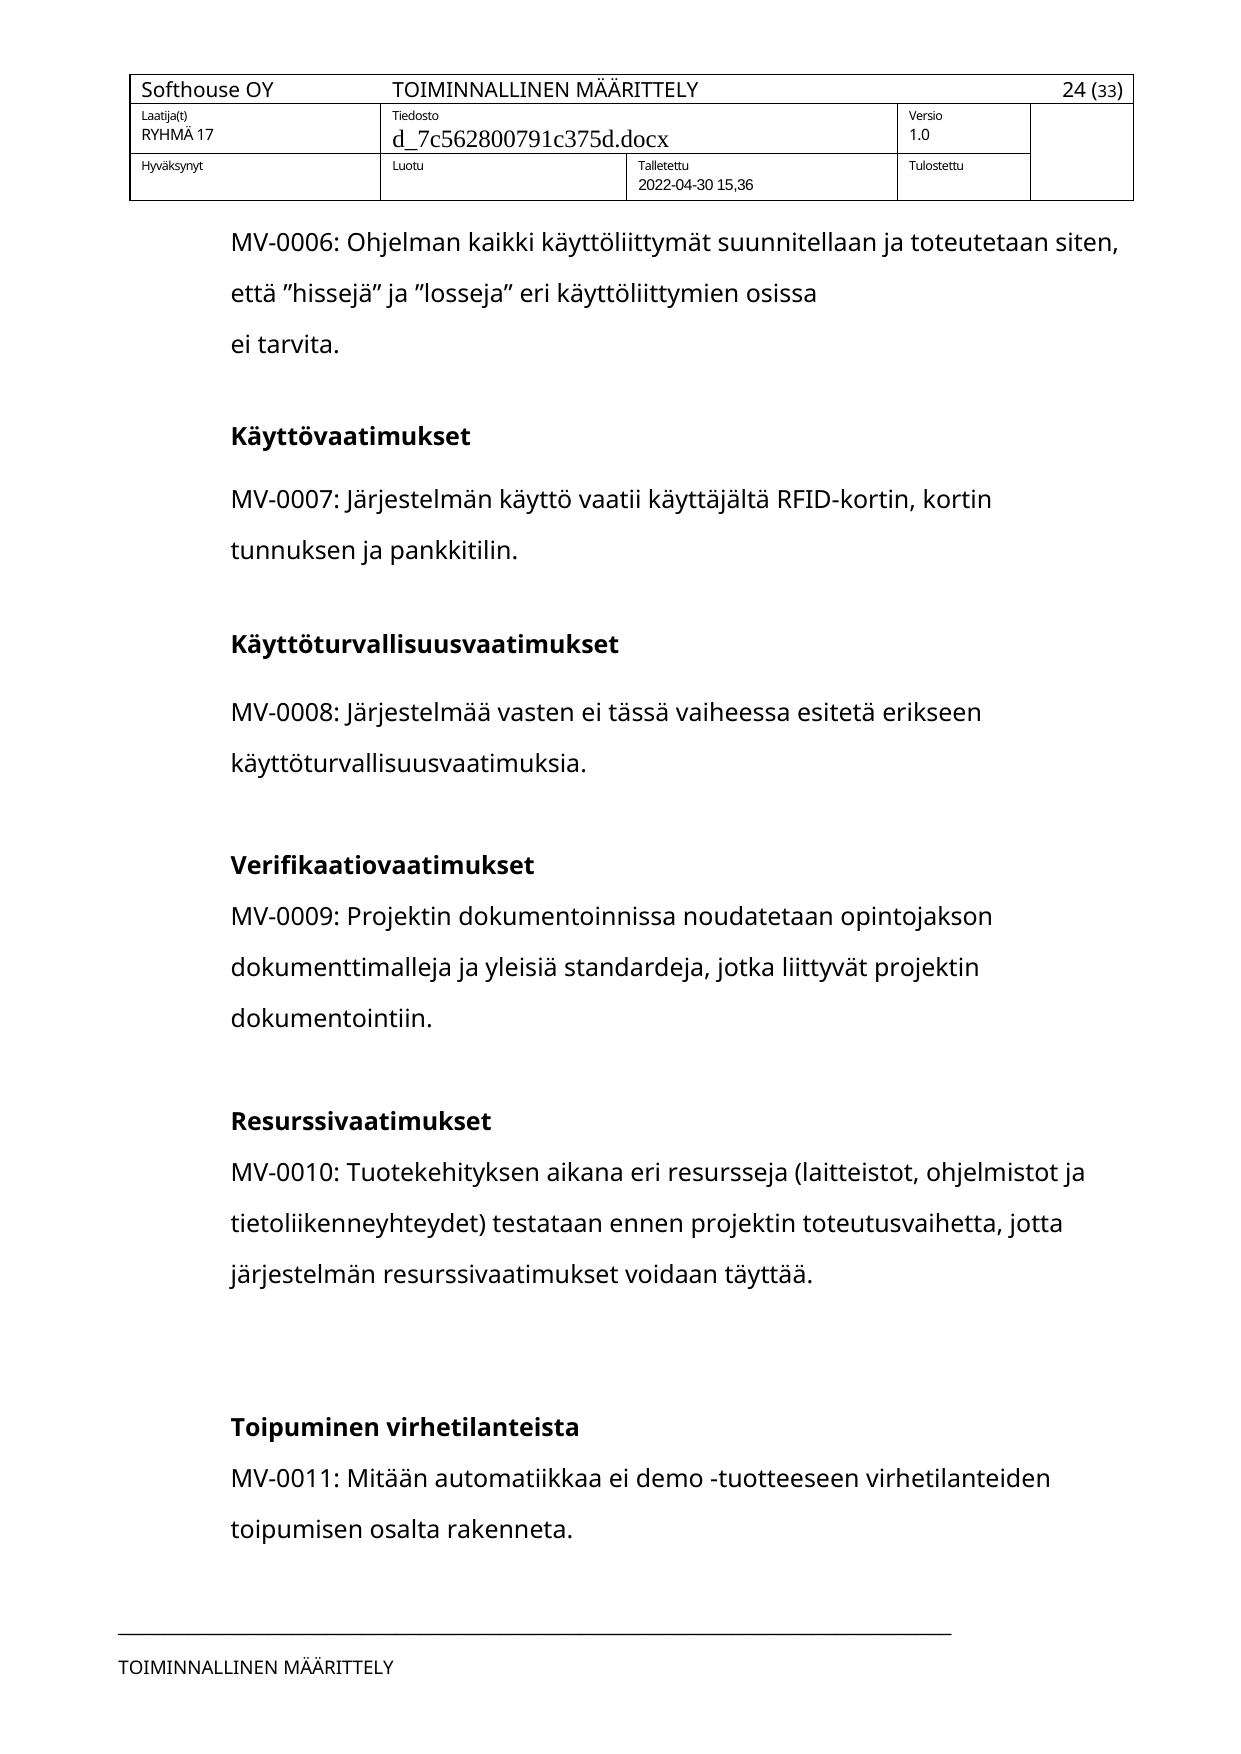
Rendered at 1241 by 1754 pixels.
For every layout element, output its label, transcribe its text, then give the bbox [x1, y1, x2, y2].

text Verifikaatiovaatimukset [230, 848, 1122, 882]
text Käyttöturvallisuusvaatimukset [188, 627, 1122, 661]
text MV-0006: Ohjelman kaikki käyttöliittymät suunnitellaan ja toteutetaan siten, että ”hissejä” ja ”losseja” eri käyttöliittymien osissa ei tarvita. [230, 225, 1122, 404]
text MV-0009: Projektin dokumentoinnissa noudatetaan opintojakson dokumenttimalleja ja yleisiä standardeja, jotka liittyvät projektin dokumentointiin. [230, 899, 1122, 1035]
text MV-0011: Mitään automatiikkaa ei demo -tuotteeseen virhetilanteiden toipumisen osalta rakenneta. [230, 1461, 1122, 1546]
text Toipuminen virhetilanteista [230, 1409, 1122, 1443]
text Käyttövaatimukset [188, 419, 1122, 453]
text MV-0010: Tuotekehityksen aikana eri resursseja (laitteistot, ohjelmistot ja tietoliikenneyhteydet) testataan ennen projektin toteutusvaihetta, jotta järjestelmän resurssivaatimukset voidaan täyttää. [230, 1154, 1122, 1290]
text Resurssivaatimukset [230, 1103, 1122, 1137]
text MV-0007: Järjestelmän käyttö vaatii käyttäjältä RFID-kortin, kortin tunnuksen ja pankkitilin. [230, 482, 1122, 567]
text MV-0008: Järjestelmää vasten ei tässä vaiheessa esitetä erikseen käyttöturvallisuusvaatimuksia. [230, 695, 1122, 780]
